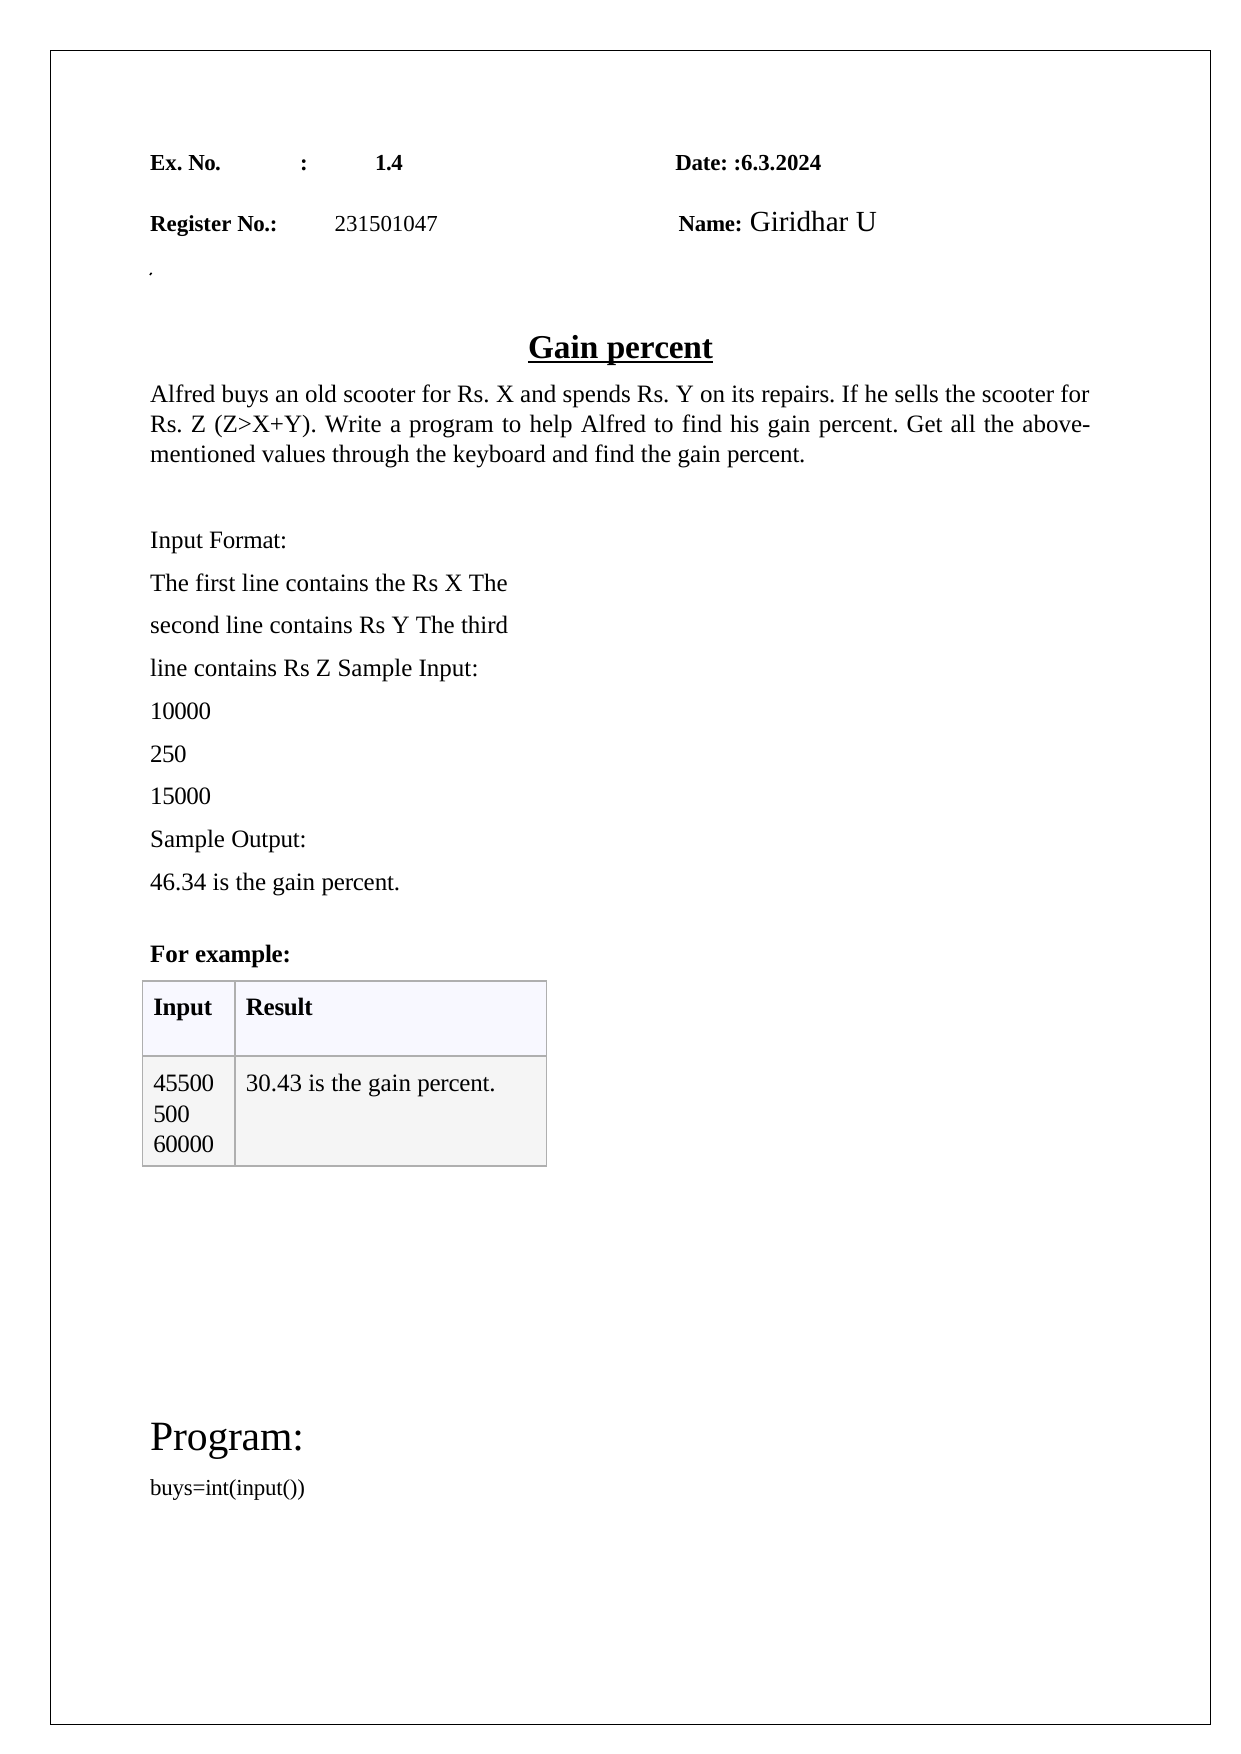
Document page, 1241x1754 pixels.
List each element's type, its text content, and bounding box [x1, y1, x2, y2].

subtitle Gain percent [129, 327, 1112, 366]
table_cell 45500 500 60000 [143, 1057, 234, 1165]
table_cell 30.43 is the gain percent. [236, 1057, 546, 1165]
text 10000 [150, 696, 1210, 725]
text Sample Output: [150, 824, 1210, 853]
text The first line contains the Rs X The second line contains Rs Y The third line contains Rs Z Sample Input: [150, 568, 536, 681]
text 46.34 is the gain percent. [150, 867, 1210, 896]
subtitle Program: [150, 1411, 1210, 1459]
table_header Result [236, 982, 546, 1055]
text For example: [150, 939, 1210, 968]
text buys=int(input()) [150, 1474, 1210, 1500]
text Alfred buys an old scooter for Rs. X and spends Rs. Y on its repairs. If he sells the scooter for Rs. Z (Z>X+Y). Write a program to help Alfred to find his gain percent. Get all the above-mentioned values through the keyboard and find the gain percent. [150, 379, 1091, 468]
text 250 [150, 739, 1210, 767]
text 15000 [150, 781, 1210, 810]
text Input Format: [150, 525, 1210, 553]
text Register No.: 231501047 Name: Giridhar U [150, 204, 1210, 237]
text Ex. No. : 1.4 Date: :6.3.2024 [150, 149, 1210, 175]
table_header Input [143, 982, 234, 1055]
